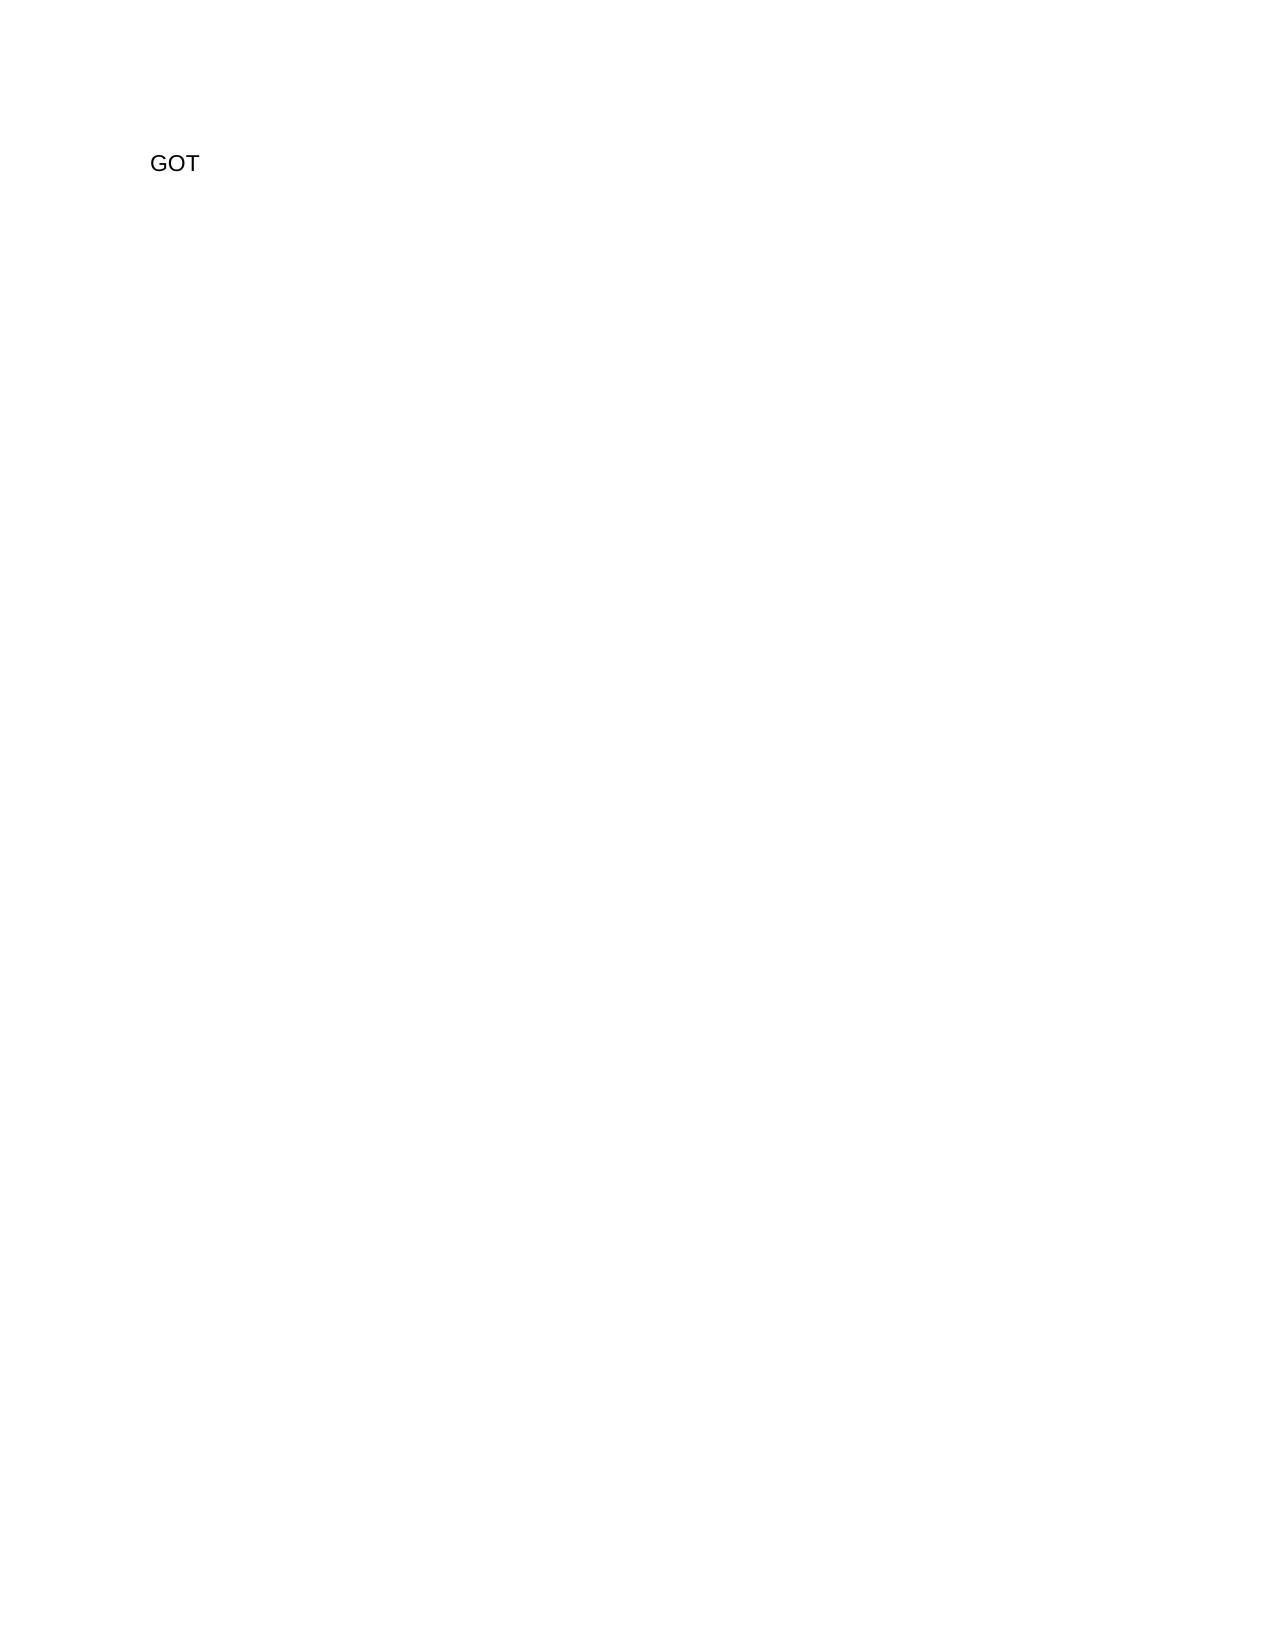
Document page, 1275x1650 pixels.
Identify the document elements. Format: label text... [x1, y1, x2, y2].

text GOT [150, 150, 1125, 176]
